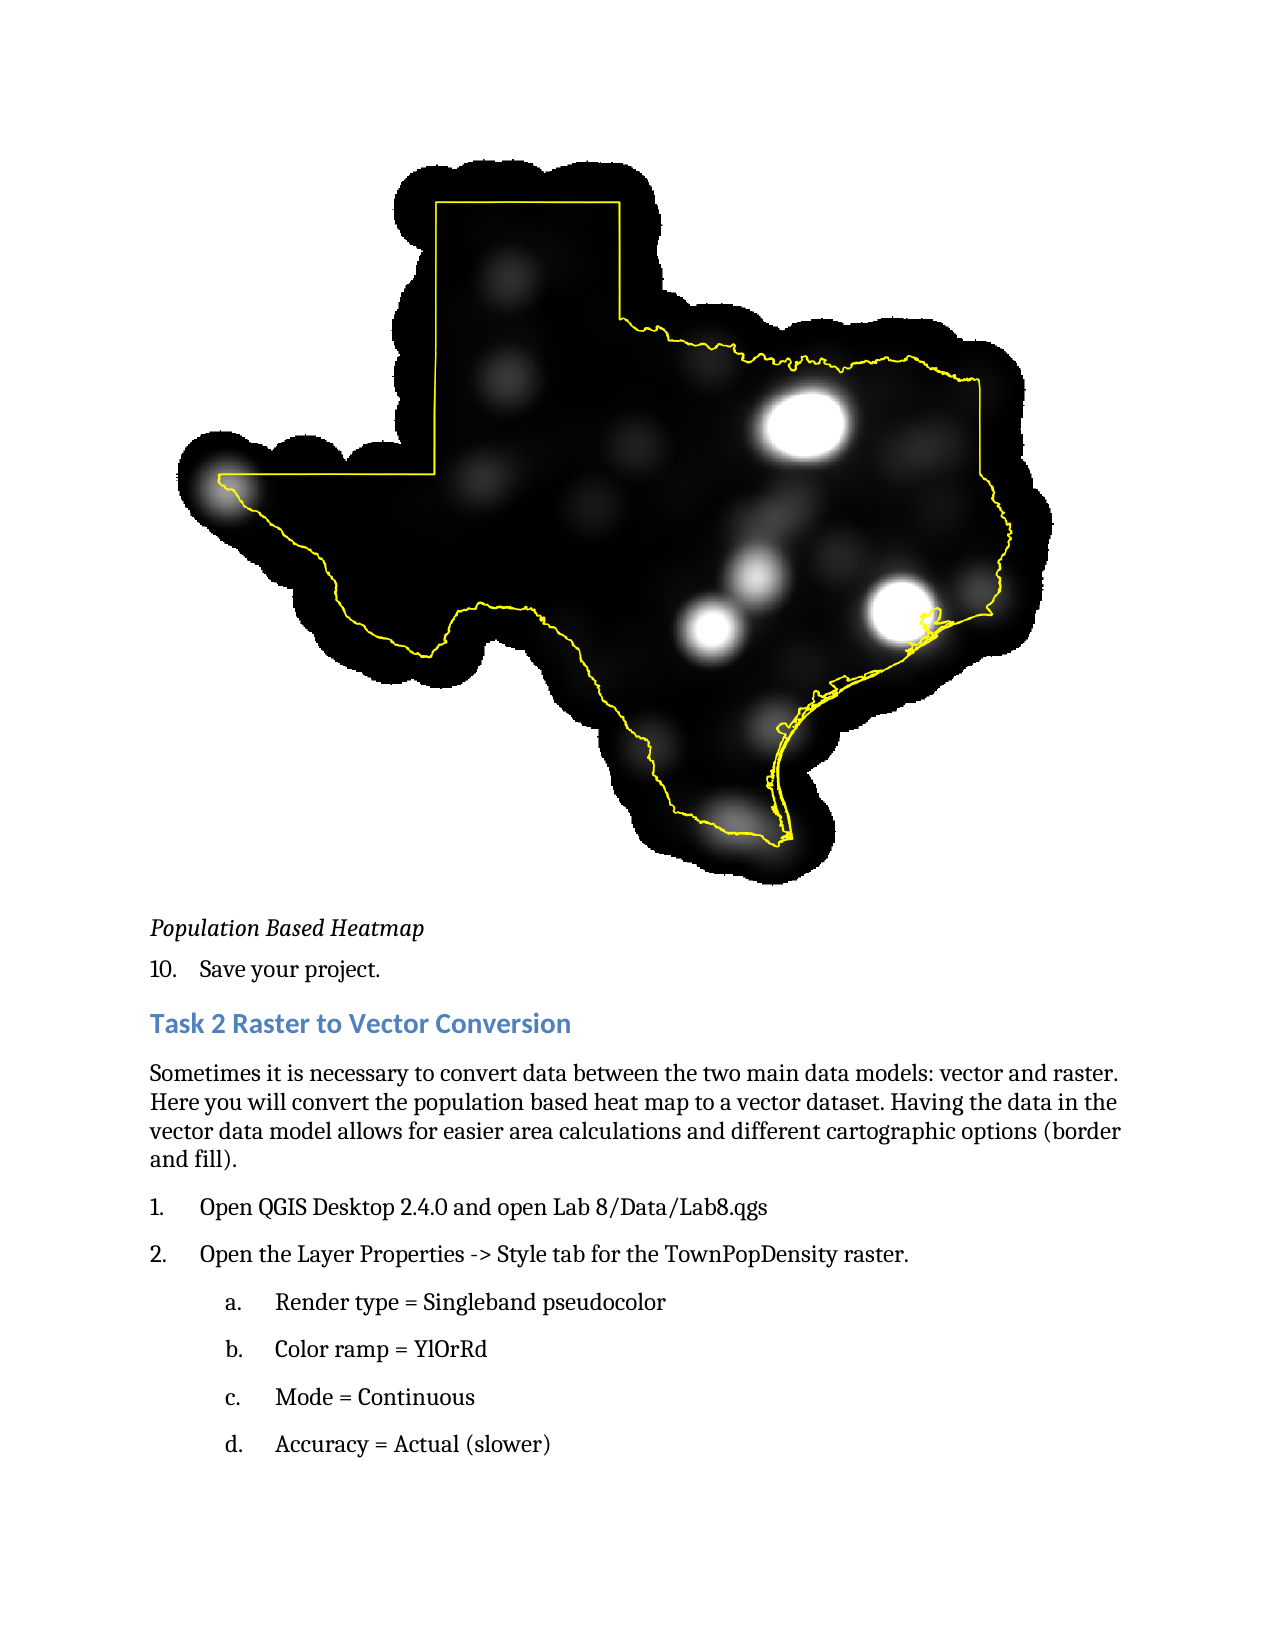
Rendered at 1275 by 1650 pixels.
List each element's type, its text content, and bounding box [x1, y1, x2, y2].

text Sometimes it is necessary to convert data between the two main data models: vector and raster. Here you will convert the population based heat map to a vector dataset. Having the data in the vector data model allows for easier area calculations and different cartographic options (border and fill). [150, 1059, 1125, 1174]
list Open QGIS Desktop 2.4.0 and open Lab 8/Data/Lab8.qgs [150, 1193, 1125, 1222]
list Accuracy = Actual (slower) [225, 1430, 1125, 1459]
list Mode = Continuous [225, 1383, 1125, 1412]
list Render type = Singleband pseudocolor [225, 1288, 1125, 1317]
list Open the Layer Properties -> Style tab for the TownPopDensity raster. [150, 1240, 1125, 1269]
picture [168, 150, 1062, 896]
subtitle Task 2 Raster to Vector Conversion [150, 1005, 1125, 1040]
list Color ramp = YlOrRd [225, 1335, 1125, 1364]
list Save your project. [150, 955, 1125, 984]
text Population Based Heatmap [150, 914, 1125, 943]
